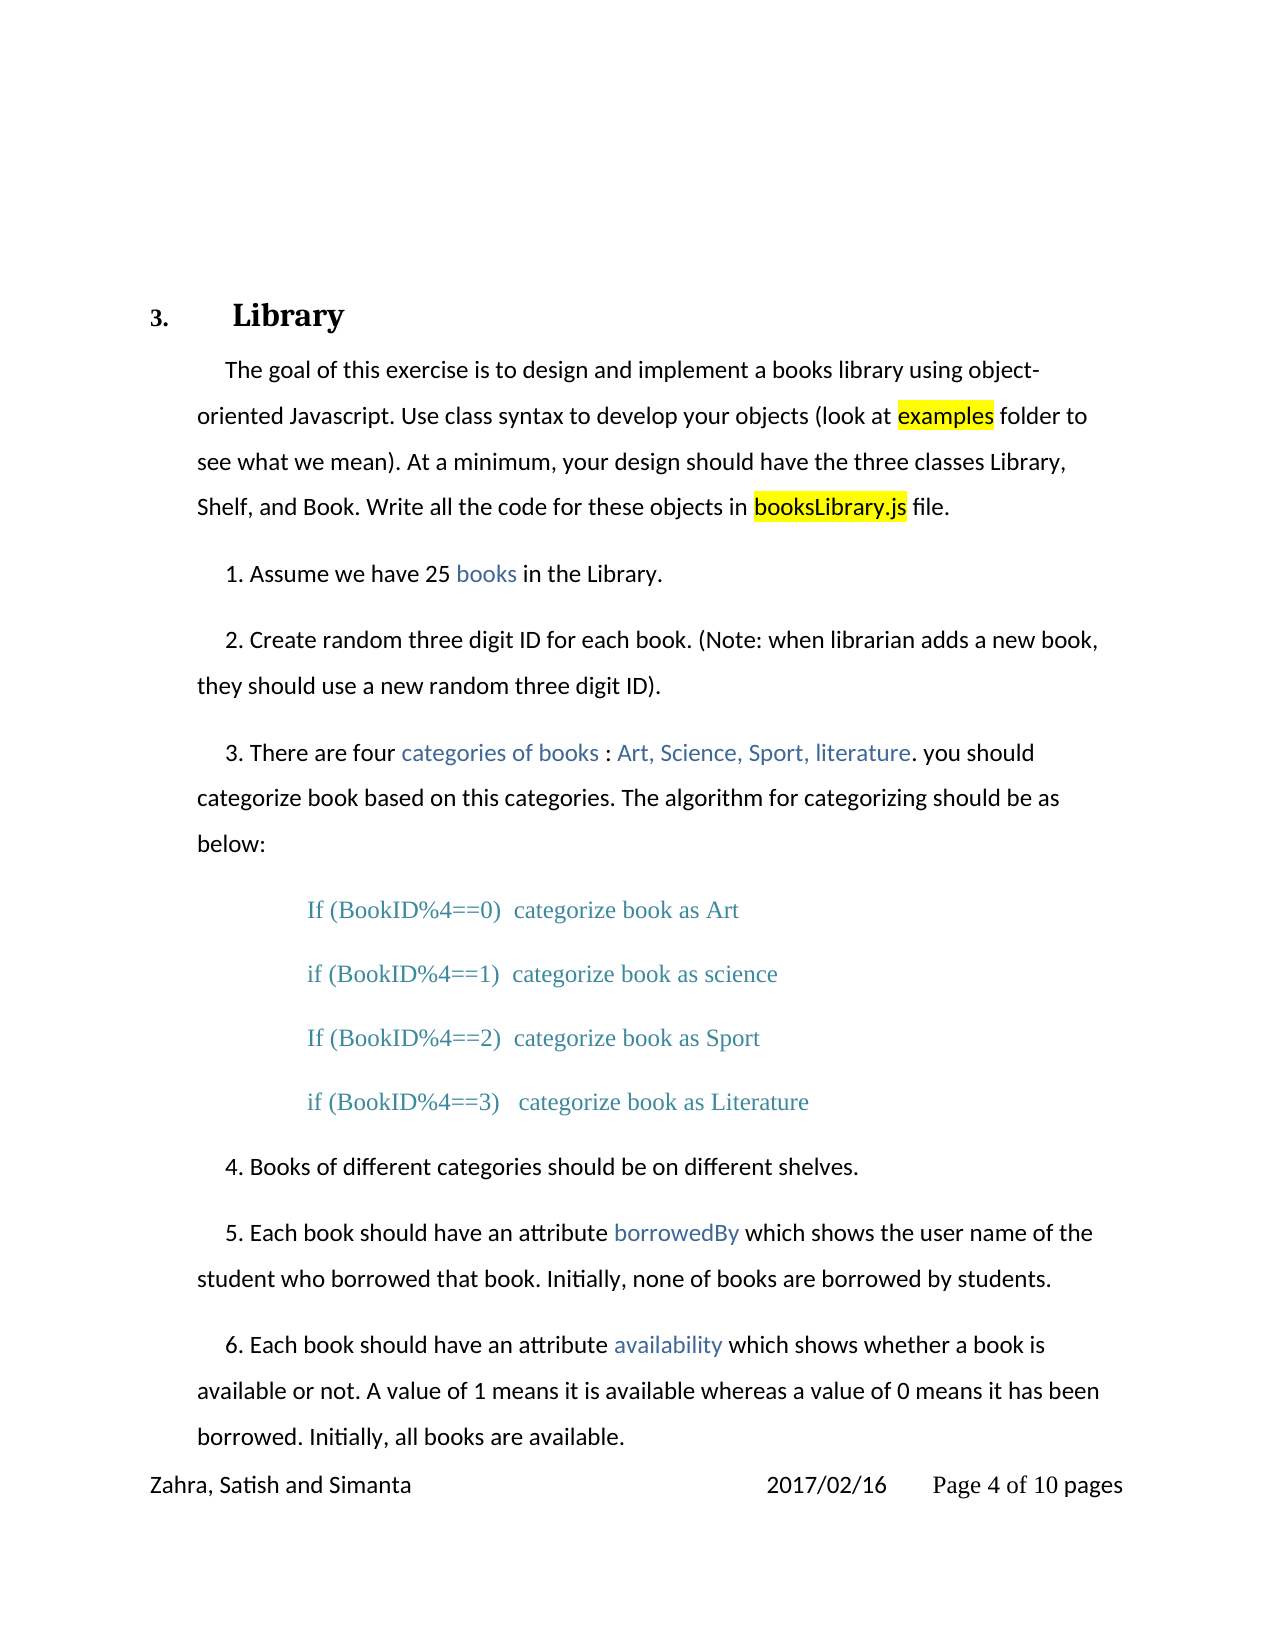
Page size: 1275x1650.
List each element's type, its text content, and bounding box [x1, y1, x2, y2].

text 4. Books of different categories should be on different shelves. [197, 1151, 1125, 1181]
text if (BookID%4==1) categorize book as science [279, 959, 1125, 987]
text 5. Each book should have an attribute borrowedBy which shows the user name of the student who borrowed that book. Initially, none of books are borrowed by students. [197, 1217, 1125, 1293]
text if (BookID%4==3) categorize book as Literature [279, 1087, 1125, 1115]
text 6. Each book should have an attribute availability which shows whether a book is available or not. A value of 1 means it is available whereas a value of 0 means it has been borrowed. Initially, all books are available. [197, 1329, 1125, 1451]
text 3. There are four categories of books : Art, Science, Sport, literature. you should categorize book based on this categories. The algorithm for categorizing should be as below: [197, 737, 1125, 859]
text The goal of this exercise is to design and implement a books library using object-oriented Javascript. Use class syntax to develop your objects (look at examples folder to see what we mean). At a minimum, your design should have the three classes Library, Shelf, and Book. Write all the code for these objects in booksLibrary.js file. [197, 354, 1125, 522]
text 2. Create random three digit ID for each book. (Note: when librarian adds a new book, they should use a new random three digit ID). [197, 624, 1125, 701]
text If (BookID%4==2) categorize book as Sport [279, 1023, 1125, 1051]
text 1. Assume we have 25 books in the Library. [197, 558, 1125, 588]
list Library [150, 297, 1125, 335]
text If (BookID%4==0) categorize book as Art [279, 895, 1125, 923]
